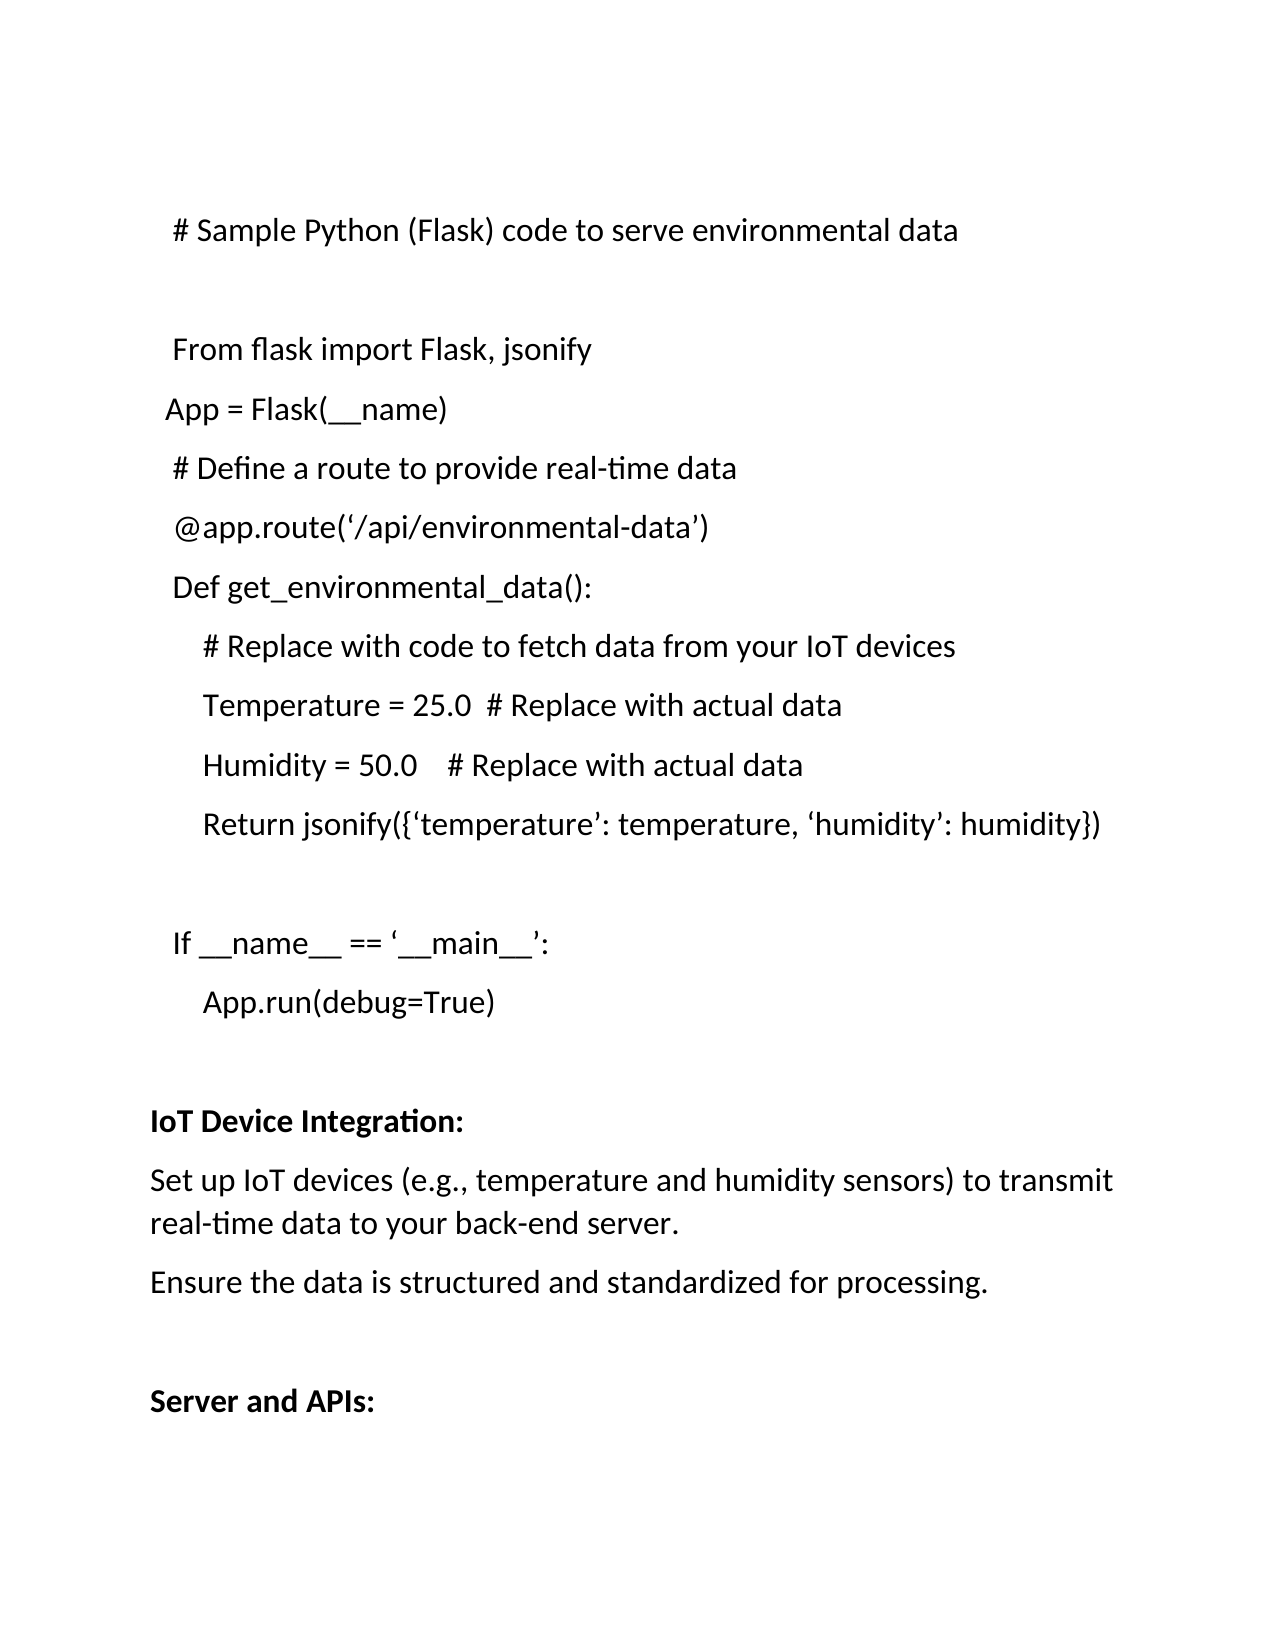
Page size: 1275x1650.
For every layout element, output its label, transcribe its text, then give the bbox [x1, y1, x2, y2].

text App = Flask(__name) [150, 387, 1125, 428]
text Ensure the data is structured and standardized for processing. [150, 1261, 1125, 1302]
text If __name__ == ‘__main__’: [150, 922, 1125, 963]
text From flask import Flask, jsonify [150, 328, 1125, 369]
text Server and APIs: [150, 1380, 1125, 1421]
text # Define a route to provide real-time data [150, 447, 1125, 488]
text Return jsonify({‘temperature’: temperature, ‘humidity’: humidity}) [150, 803, 1125, 844]
text @app.route(‘/api/environmental-data’) [150, 506, 1125, 547]
text Def get_environmental_data(): [150, 566, 1125, 606]
text App.run(debug=True) [150, 981, 1125, 1022]
text # Sample Python (Flask) code to serve environmental data [150, 209, 1125, 250]
text Set up IoT devices (e.g., temperature and humidity sensors) to transmit real-time data to your back-end server. [150, 1159, 1125, 1243]
text Temperature = 25.0 # Replace with actual data [150, 684, 1125, 725]
text # Replace with code to fetch data from your IoT devices [150, 625, 1125, 666]
text IoT Device Integration: [150, 1100, 1125, 1141]
text Humidity = 50.0 # Replace with actual data [150, 744, 1125, 784]
